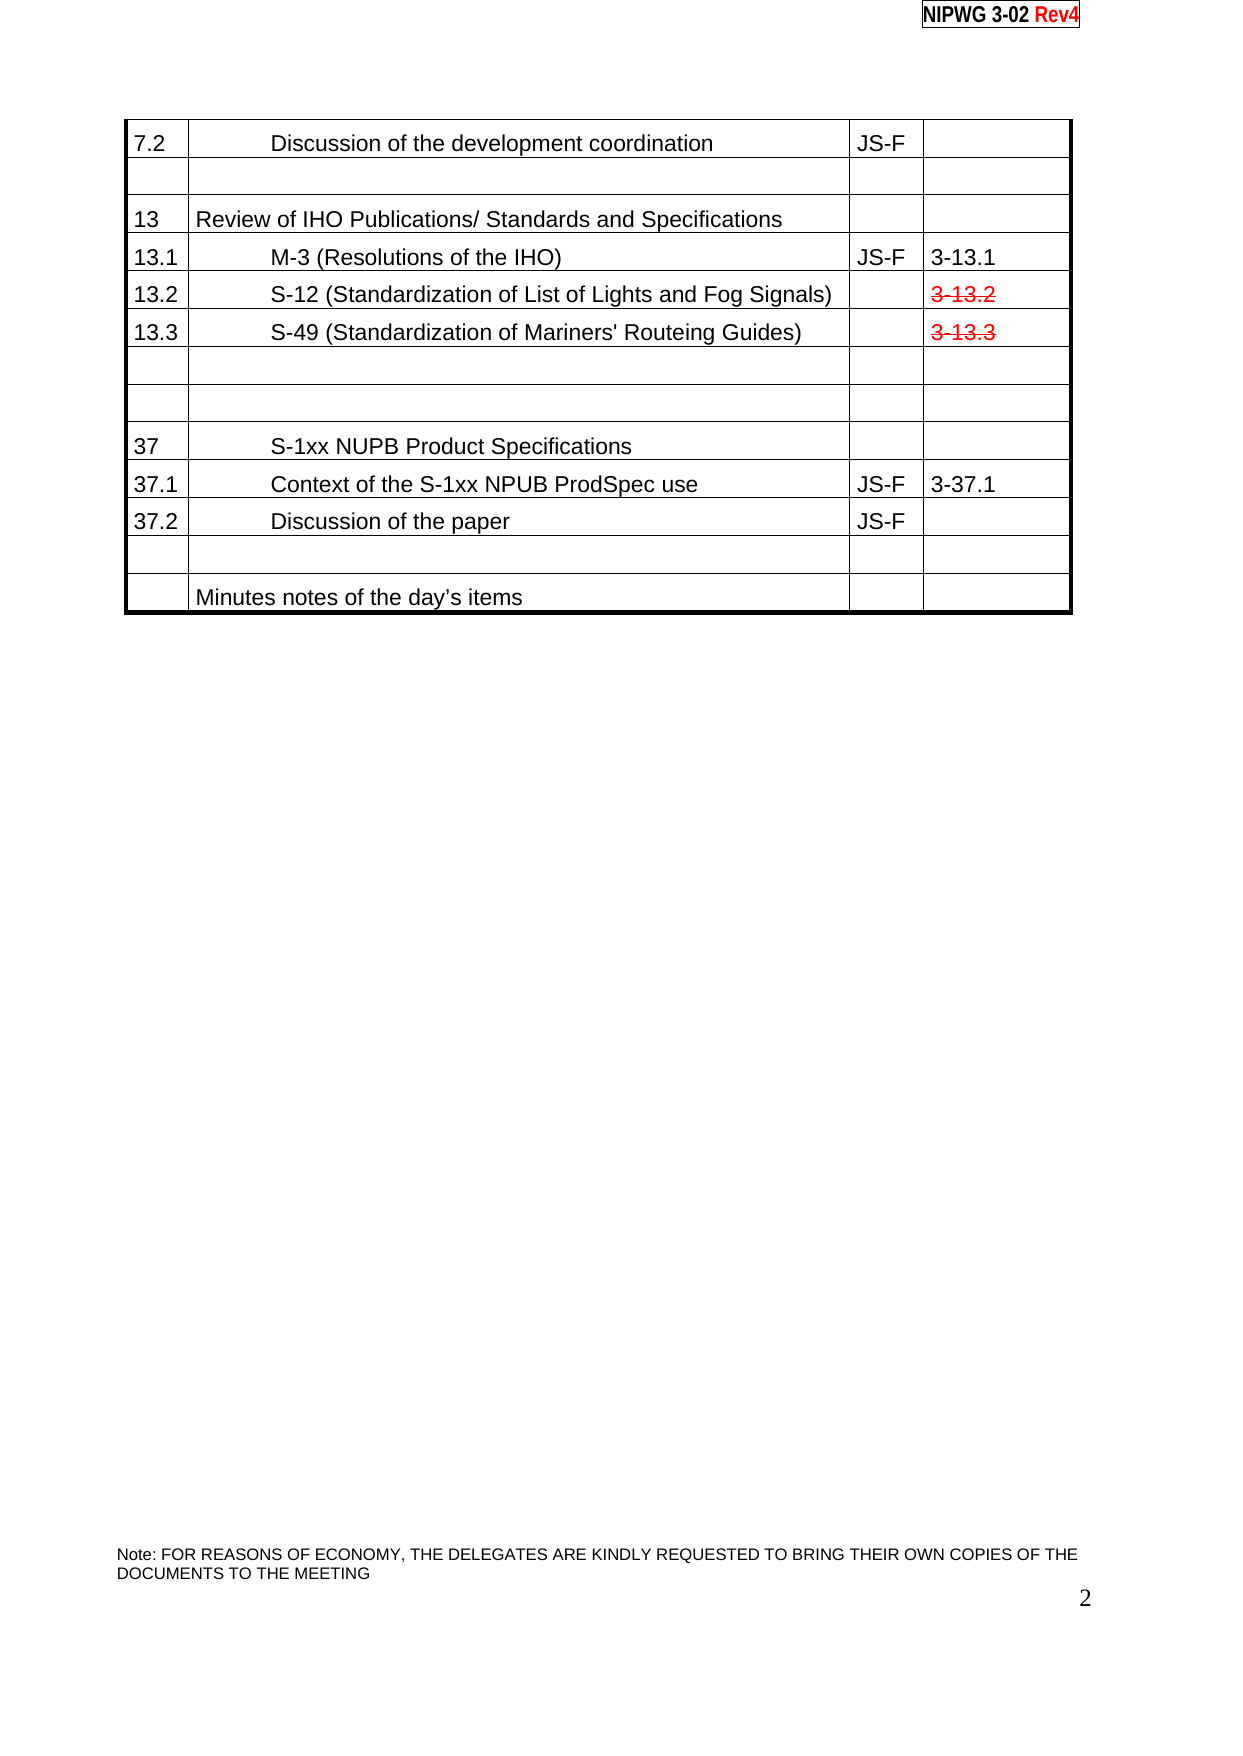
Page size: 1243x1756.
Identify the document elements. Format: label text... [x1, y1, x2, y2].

table_cell [850, 385, 923, 421]
table_cell 37.1 [128, 460, 188, 497]
table_cell [128, 574, 188, 610]
table_cell M-3 (Resolutions of the IHO) [189, 233, 849, 270]
table_cell [189, 385, 849, 421]
table_cell 37.2 [128, 498, 188, 535]
table_cell 7.2 [128, 120, 188, 157]
table_cell [924, 120, 1069, 157]
table_cell [189, 347, 849, 383]
table_cell Discussion of the paper [189, 498, 849, 535]
table_cell Discussion of the development coordination [189, 120, 849, 157]
table_cell [924, 347, 1069, 383]
table_cell 3-37.1 [924, 460, 1069, 497]
table_cell [850, 271, 923, 308]
table_cell [850, 347, 923, 383]
table_cell JS-F [850, 460, 923, 497]
table_cell 3-13.3 [924, 309, 1069, 346]
table_cell 13 [128, 195, 188, 232]
table_cell 3-13.1 [924, 233, 1069, 270]
table_cell 3-13.2 [924, 271, 1069, 308]
table_cell [128, 347, 188, 383]
table_cell Review of IHO Publications/ Standards and Specifications [189, 195, 849, 232]
table_cell [924, 385, 1069, 421]
table_cell [924, 498, 1069, 535]
table_cell Minutes notes of the day’s items [189, 574, 849, 610]
table_cell [128, 536, 188, 572]
table_cell [850, 422, 923, 459]
table_cell S-12 (Standardization of List of Lights and Fog Signals) [189, 271, 849, 308]
table_cell [924, 195, 1069, 232]
table_cell [924, 574, 1069, 610]
table_cell [850, 574, 923, 610]
table_cell JS-F [850, 233, 923, 270]
table_cell [850, 158, 923, 194]
table_cell [924, 422, 1069, 459]
table_cell JS-F [850, 120, 923, 157]
table_cell 37 [128, 422, 188, 459]
table_cell S-49 (Standardization of Mariners' Routeing Guides) [189, 309, 849, 346]
table_cell [189, 158, 849, 194]
table_cell [128, 385, 188, 421]
table_cell [128, 158, 188, 194]
table_cell 13.3 [128, 309, 188, 346]
table_cell [850, 536, 923, 572]
table_cell [850, 309, 923, 346]
table_cell [189, 536, 849, 572]
table_cell [924, 536, 1069, 572]
table_cell 13.2 [128, 271, 188, 308]
table_cell S-1xx NUPB Product Specifications [189, 422, 849, 459]
table_cell JS-F [850, 498, 923, 535]
table_cell [924, 158, 1069, 194]
table_cell Context of the S-1xx NPUB ProdSpec use [189, 460, 849, 497]
table_cell [850, 195, 923, 232]
table_cell 13.1 [128, 233, 188, 270]
